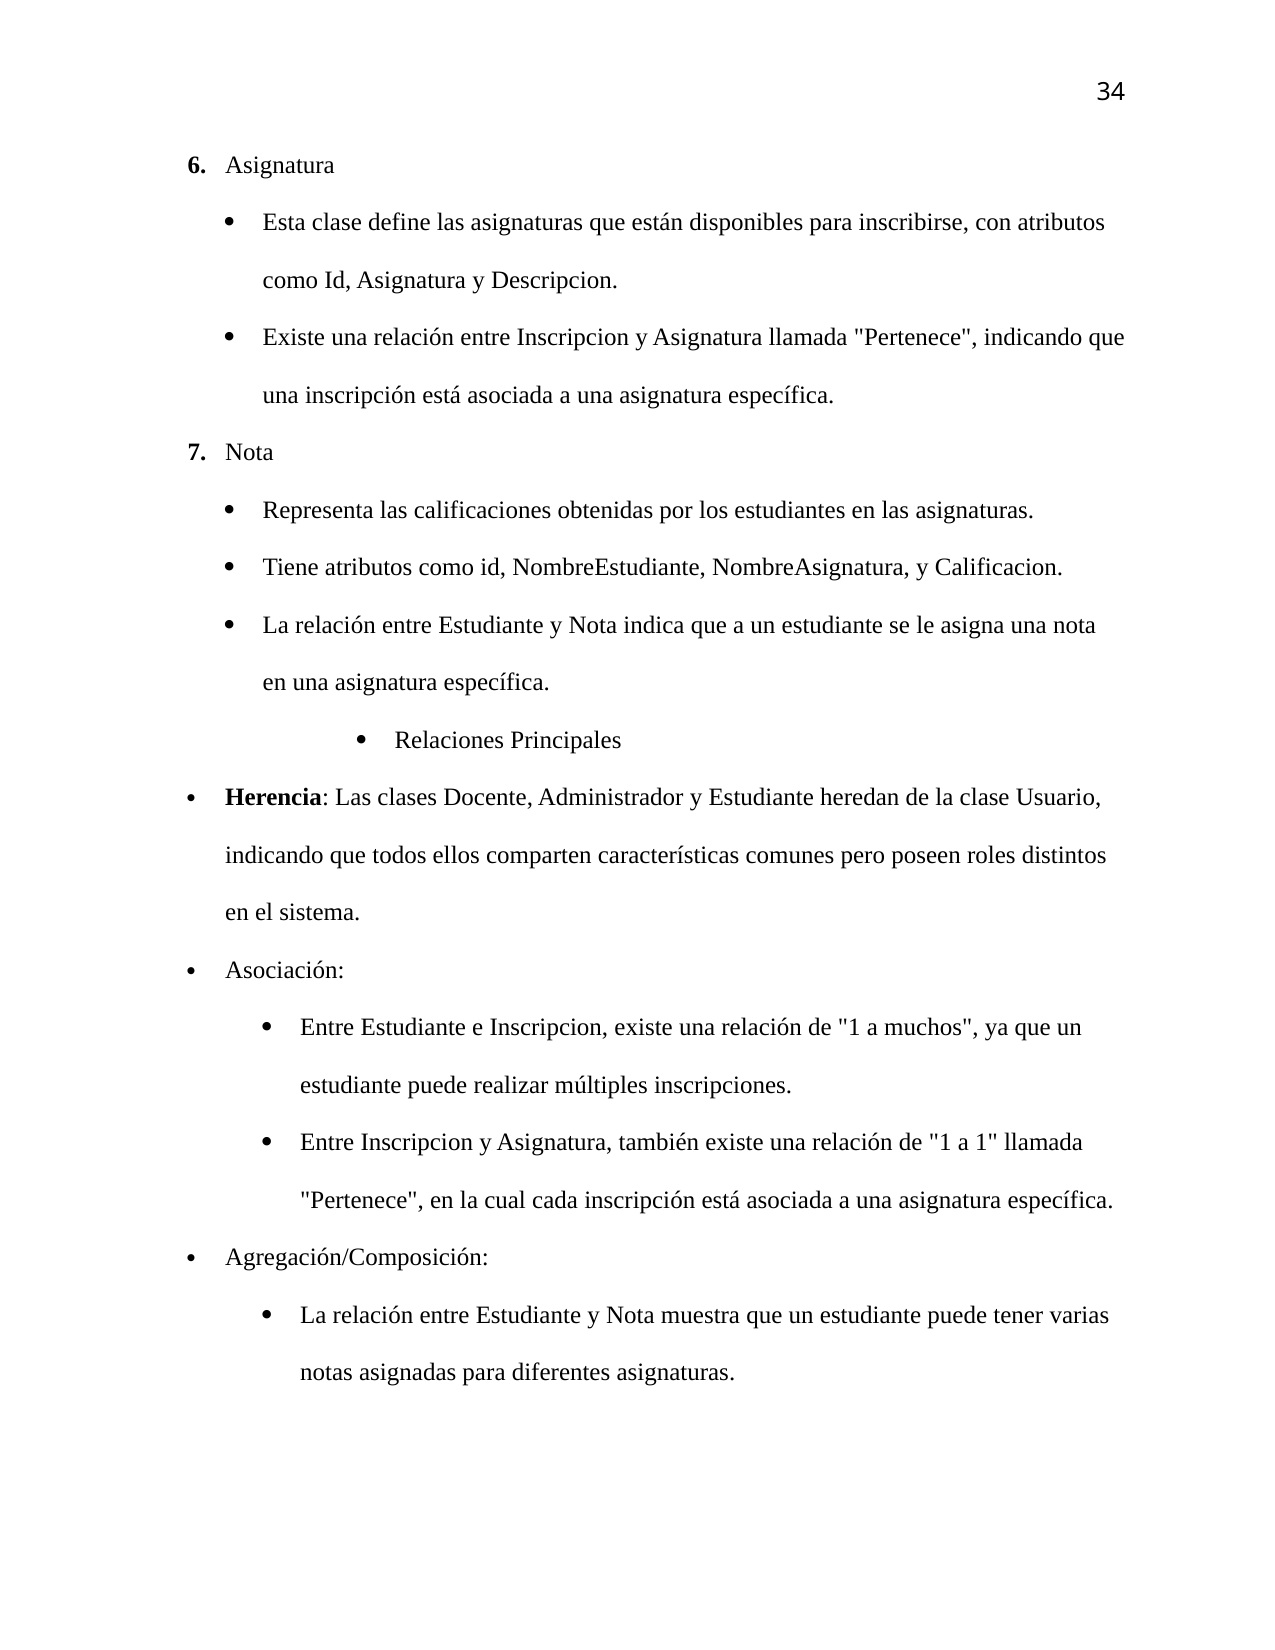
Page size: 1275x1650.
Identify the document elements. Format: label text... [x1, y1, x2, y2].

list Esta clase define las asignaturas que están disponibles para inscribirse, con atributos como Id, Asignatura y Descripcion. [225, 207, 1125, 294]
list La relación entre Estudiante y Nota indica que a un estudiante se le asigna una nota en una asignatura específica. [225, 610, 1125, 696]
list Entre Inscripcion y Asignatura, también existe una relación de "1 a 1" llamada "Pertenece", en la cual cada inscripción está asociada a una asignatura específica. [262, 1127, 1125, 1214]
text Relaciones Principales [357, 725, 1125, 754]
list La relación entre Estudiante y Nota muestra que un estudiante puede tener varias notas asignadas para diferentes asignaturas. [262, 1300, 1125, 1386]
list Tiene atributos como id, NombreEstudiante, NombreAsignatura, y Calificacion. [225, 552, 1125, 581]
list Representa las calificaciones obtenidas por los estudiantes en las asignaturas. [225, 495, 1125, 524]
list Asignatura [187, 150, 1125, 179]
list Nota [187, 437, 1125, 466]
list Entre Estudiante e Inscripcion, existe una relación de "1 a muchos", ya que un estudiante puede realizar múltiples inscripciones. [262, 1012, 1125, 1099]
list Existe una relación entre Inscripcion y Asignatura llamada "Pertenece", indicando que una inscripción está asociada a una asignatura específica. [225, 322, 1125, 409]
list Agregación/Composición: [187, 1242, 1125, 1271]
list Herencia: Las clases Docente, Administrador y Estudiante heredan de la clase Usuario, indicando que todos ellos comparten características comunes pero poseen roles distintos en el sistema. [187, 782, 1125, 926]
list Asociación: [187, 955, 1125, 984]
